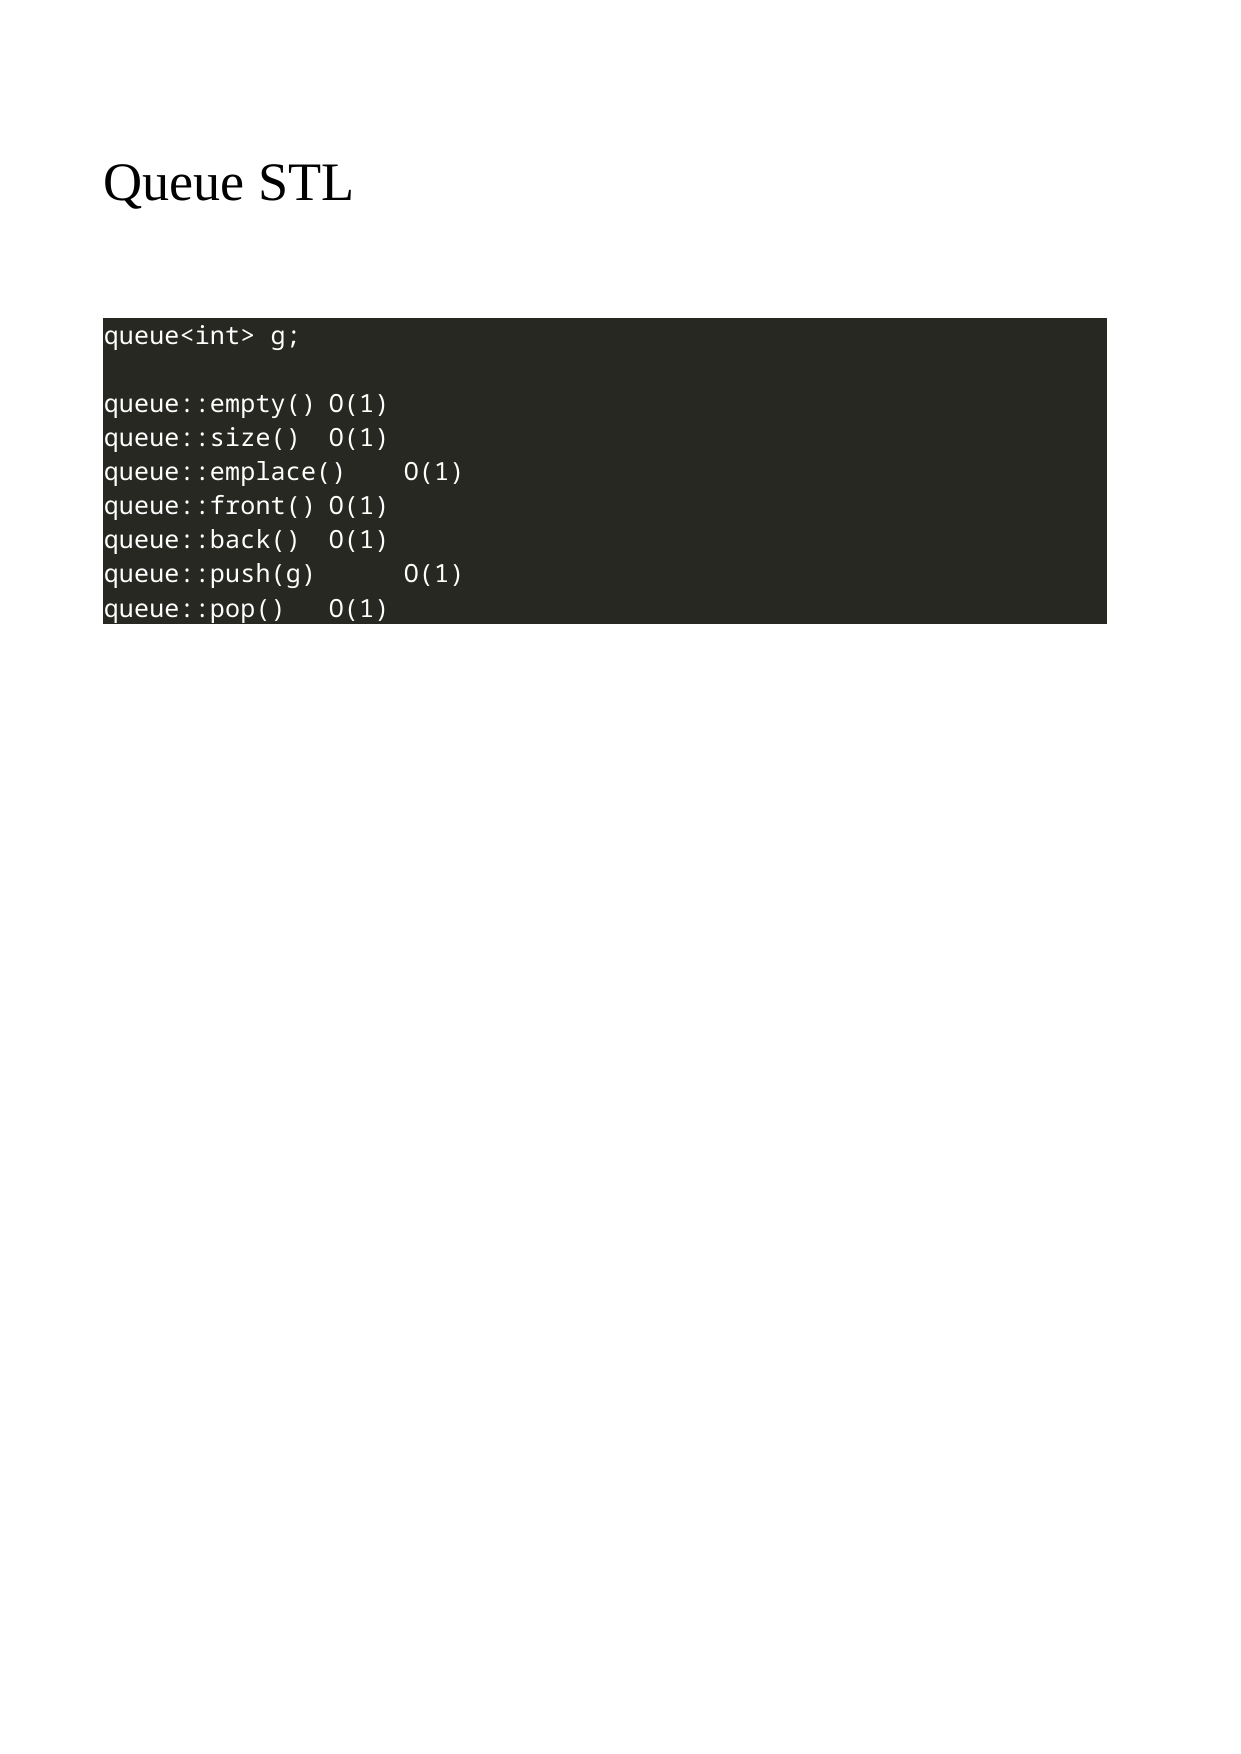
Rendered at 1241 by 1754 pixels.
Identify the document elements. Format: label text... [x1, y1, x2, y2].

text queue::back() O(1) [103, 522, 1107, 556]
text Queue STL [103, 150, 1147, 212]
text queue::push(g) O(1) [103, 556, 1107, 590]
text queue::size() O(1) [103, 420, 1107, 454]
text queue::emplace() O(1) [103, 454, 1107, 488]
text queue::empty() O(1) [103, 386, 1107, 420]
text queue<int> g; [103, 318, 1107, 352]
text queue::pop() O(1) [103, 590, 1107, 624]
text queue::front() O(1) [103, 488, 1107, 522]
